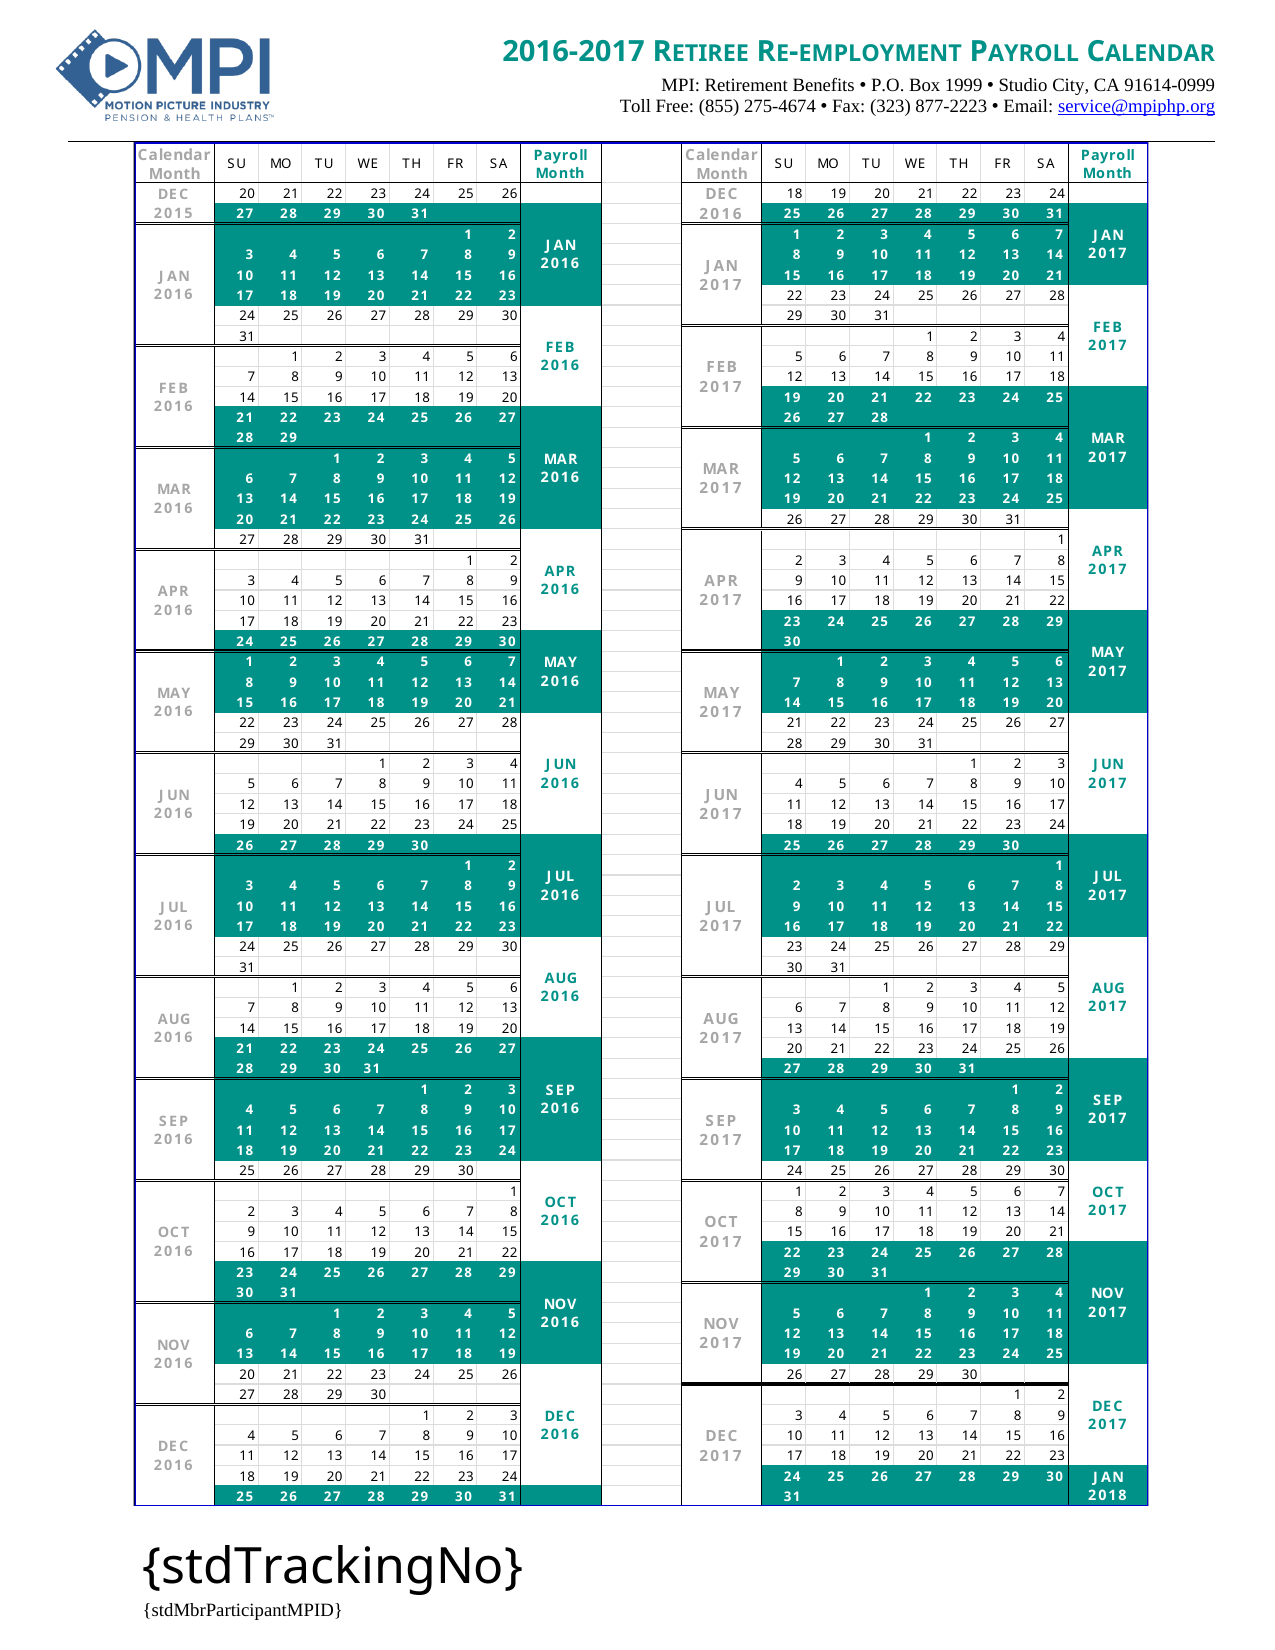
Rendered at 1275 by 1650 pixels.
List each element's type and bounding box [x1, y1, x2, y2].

picture [55, 29, 274, 121]
